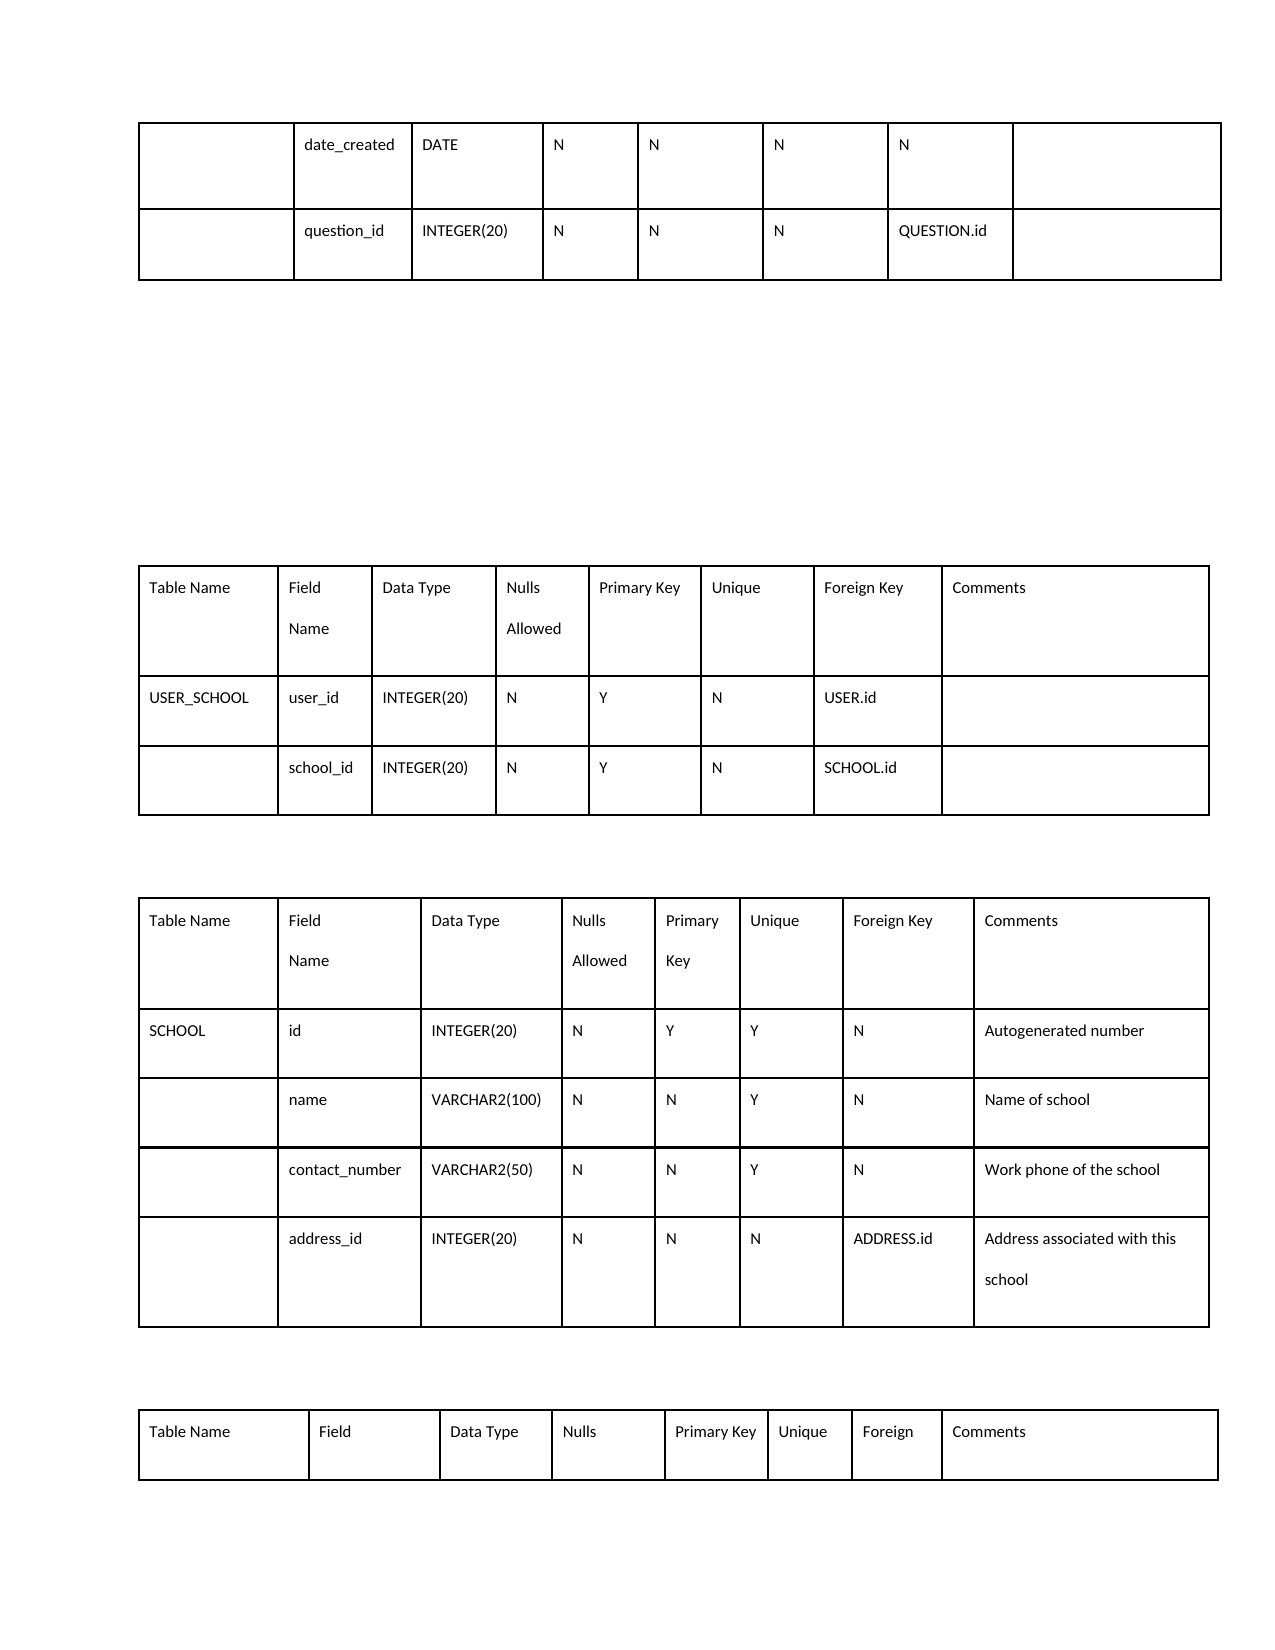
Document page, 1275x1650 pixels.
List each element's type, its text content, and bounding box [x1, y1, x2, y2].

table_cell id [279, 1010, 420, 1077]
table_cell [140, 124, 293, 207]
table_cell question_id [295, 210, 411, 278]
table_cell QUESTION.id [889, 210, 1012, 278]
table_header Unique [769, 1411, 851, 1479]
table_header Comments [975, 899, 1208, 1007]
table_cell N [656, 1149, 739, 1216]
table_cell user_id [279, 677, 371, 744]
table_cell SCHOOL [140, 1010, 277, 1077]
table_cell N [741, 1218, 842, 1326]
table_header Data Type [441, 1411, 551, 1479]
table_header Table Name [140, 567, 277, 675]
table_cell N [563, 1079, 654, 1146]
table_cell [140, 210, 293, 278]
table_cell Autogenerated number [975, 1010, 1208, 1077]
table_cell Y [656, 1010, 739, 1077]
table_cell [943, 677, 1208, 744]
table_cell N [563, 1218, 654, 1326]
table_cell ADDRESS.id [844, 1218, 973, 1326]
table_header Table Name [140, 1411, 308, 1479]
table_header Nulls Allowed [553, 1411, 664, 1479]
table_cell Y [590, 747, 700, 814]
table_cell N [656, 1218, 739, 1326]
table_cell USER.id [815, 677, 941, 744]
table_cell Address associated with this school [975, 1218, 1208, 1326]
table_header Data Type [373, 567, 495, 675]
table_cell INTEGER(20) [413, 210, 542, 278]
table_cell [140, 1218, 277, 1326]
table_cell [1014, 210, 1220, 278]
table_cell N [702, 747, 813, 814]
table_header Foreign Key [844, 899, 973, 1007]
table_cell N [497, 677, 588, 744]
table_cell DATE [413, 124, 542, 207]
table_cell Name of school [975, 1079, 1208, 1146]
table_header Field Name [279, 899, 420, 1007]
table_cell N [764, 124, 887, 207]
table_cell Y [590, 677, 700, 744]
table_header Primary Key [666, 1411, 767, 1479]
table_cell N [563, 1010, 654, 1077]
table_cell school_id [279, 747, 371, 814]
table_cell N [639, 124, 762, 207]
table_header Foreign Key [853, 1411, 941, 1479]
table_header Foreign Key [815, 567, 941, 675]
table_cell N [844, 1010, 973, 1077]
table_cell N [844, 1149, 973, 1216]
table_cell [140, 1149, 277, 1216]
table_header Unique [741, 899, 842, 1007]
table_cell [140, 747, 277, 814]
table_header Data Type [422, 899, 561, 1007]
table_cell INTEGER(20) [422, 1010, 561, 1077]
table_header Nulls Allowed [563, 899, 654, 1007]
table_cell N [889, 124, 1012, 207]
table_cell N [639, 210, 762, 278]
table_cell USER_SCHOOL [140, 677, 277, 744]
table_cell N [844, 1079, 973, 1146]
table_cell INTEGER(20) [373, 677, 495, 744]
table_header Primary Key [656, 899, 739, 1007]
table_cell Y [741, 1079, 842, 1146]
table_cell contact_number [279, 1149, 420, 1216]
table_cell N [497, 747, 588, 814]
table_cell N [702, 677, 813, 744]
table_cell VARCHAR2(50) [422, 1149, 561, 1216]
table_cell address_id [279, 1218, 420, 1326]
table_cell N [544, 210, 637, 278]
table_header Field Name [310, 1411, 439, 1479]
table_cell N [764, 210, 887, 278]
table_cell SCHOOL.id [815, 747, 941, 814]
table_cell Y [741, 1149, 842, 1216]
table_cell N [544, 124, 637, 207]
table_cell [140, 1079, 277, 1146]
table_header Nulls Allowed [497, 567, 588, 675]
table_header Field Name [279, 567, 371, 675]
table_cell N [656, 1079, 739, 1146]
table_header Comments [943, 567, 1208, 675]
table_header Comments [943, 1411, 1217, 1479]
table_header Primary Key [590, 567, 700, 675]
table_cell name [279, 1079, 420, 1146]
table_cell Y [741, 1010, 842, 1077]
table_cell INTEGER(20) [422, 1218, 561, 1326]
table_cell VARCHAR2(100) [422, 1079, 561, 1146]
table_cell N [563, 1149, 654, 1216]
table_cell [1014, 124, 1220, 207]
table_cell date_created [295, 124, 411, 207]
table_cell Work phone of the school [975, 1149, 1208, 1216]
table_cell INTEGER(20) [373, 747, 495, 814]
table_header Table Name [140, 899, 277, 1007]
table_header Unique [702, 567, 813, 675]
table_cell [943, 747, 1208, 814]
